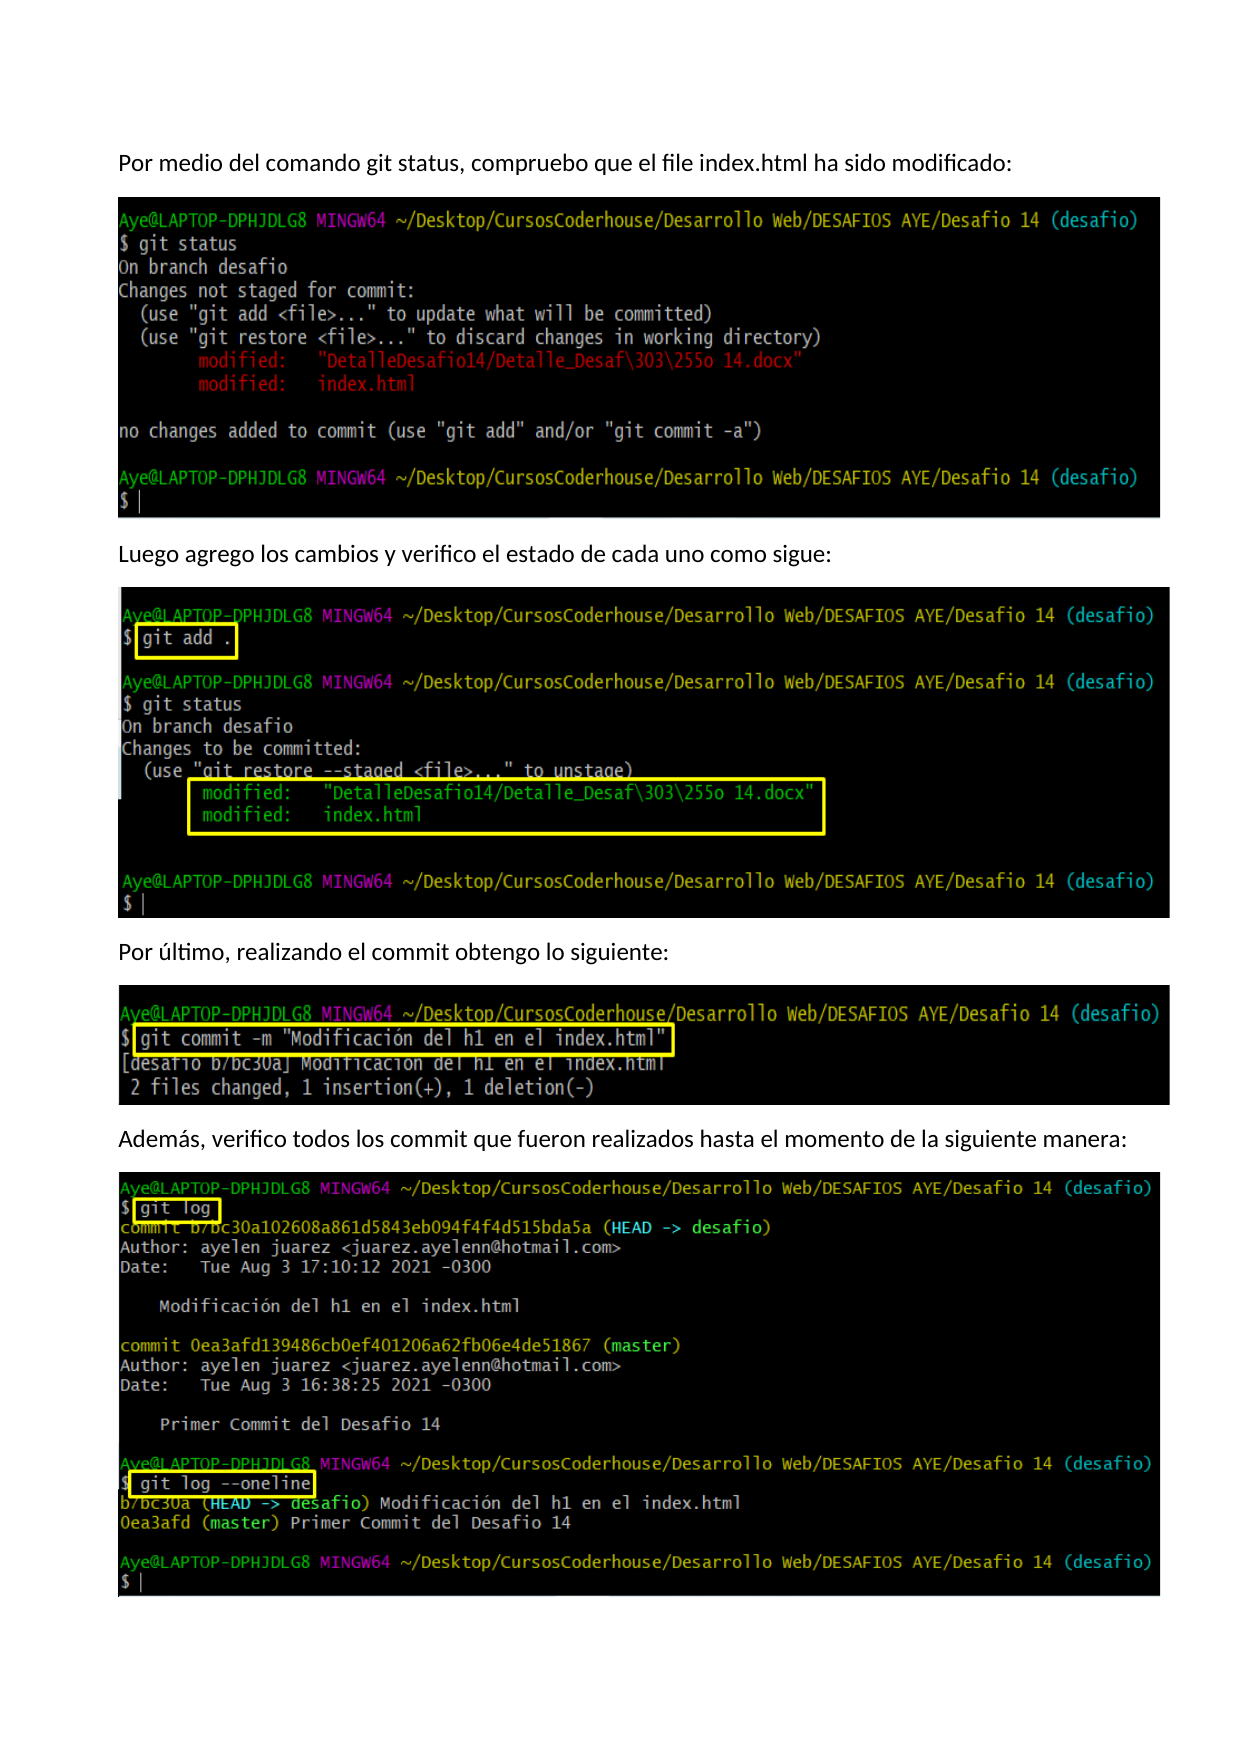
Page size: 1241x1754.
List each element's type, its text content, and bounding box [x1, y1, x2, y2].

picture [118, 197, 1161, 519]
picture [118, 1172, 1161, 1597]
text Además, verifico todos los commit que fueron realizados hasta el momento de la siguiente manera: [118, 1123, 1167, 1154]
text Por medio del comando git status, compruebo que el file index.html ha sido modificado: [118, 148, 1167, 178]
picture [118, 587, 1170, 918]
text Por último, realizando el commit obtengo lo siguiente: [118, 936, 1167, 967]
picture [118, 985, 1170, 1105]
text Luego agrego los cambios y verifico el estado de cada uno como sigue: [118, 538, 1167, 568]
